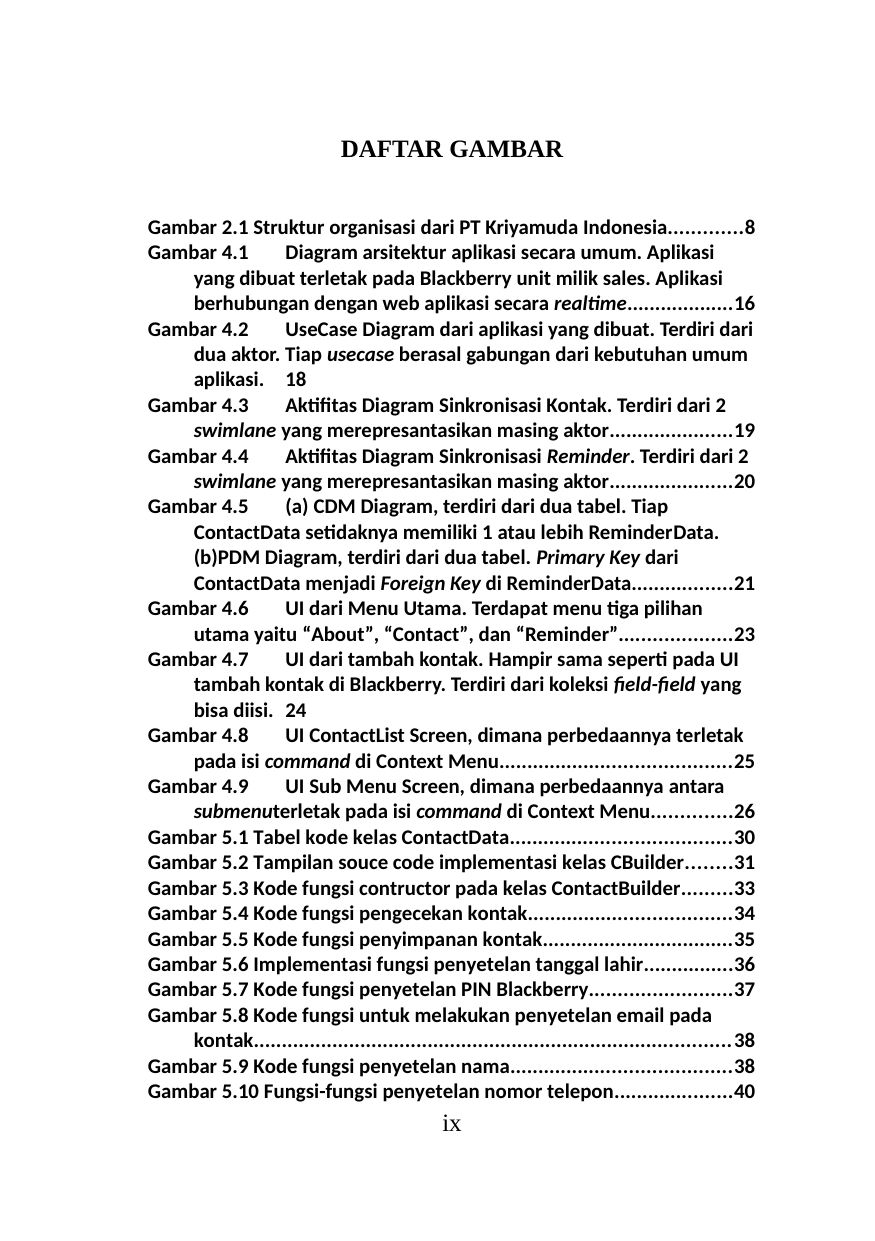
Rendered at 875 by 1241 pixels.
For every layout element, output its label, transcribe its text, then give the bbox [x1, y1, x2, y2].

text Gambar 2.1 Struktur organisasi dari PT Kriyamuda Indonesia. 8 [148, 214, 756, 239]
text Gambar 4.4 Aktifitas Diagram Sinkronisasi Reminder. Terdiri dari 2 swimlane yang merepresantasikan masing aktor. 20 [148, 443, 756, 494]
text Gambar 5.4 Kode fungsi pengecekan kontak 34 [148, 900, 756, 926]
text Gambar 4.7 UI dari tambah kontak. Hampir sama seperti pada UI tambah kontak di Blackberry. Terdiri dari koleksi field-field yang bisa diisi. 24 [148, 646, 756, 722]
subtitle DAFTAR GAMBAR [148, 134, 756, 163]
text Gambar 4.5 (a) CDM Diagram, terdiri dari dua tabel. Tiap ContactData setidaknya memiliki 1 atau lebih ReminderData.(b)PDM Diagram, terdiri dari dua tabel. Primary Key dari ContactData menjadi Foreign Key di ReminderData. 21 [148, 494, 756, 595]
text Gambar 5.2 Tampilan souce code implementasi kelas CBuilder 31 [148, 849, 756, 875]
text Gambar 4.8 UI ContactList Screen, dimana perbedaannya terletak pada isi command di Context Menu. 25 [148, 722, 756, 773]
text Gambar 5.6 Implementasi fungsi penyetelan tanggal lahir 36 [148, 951, 756, 977]
text Gambar 4.3 Aktifitas Diagram Sinkronisasi Kontak. Terdiri dari 2 swimlane yang merepresantasikan masing aktor. 19 [148, 392, 756, 443]
text Gambar 5.1 Tabel kode kelas ContactData 30 [148, 824, 756, 849]
text Gambar 5.5 Kode fungsi penyimpanan kontak 35 [148, 926, 756, 951]
text Gambar 4.6 UI dari Menu Utama. Terdapat menu tiga pilihan utama yaitu “About”, “Contact”, dan “Reminder”. 23 [148, 595, 756, 646]
text Gambar 5.9 Kode fungsi penyetelan nama 38 [148, 1053, 756, 1078]
text Gambar 4.1 Diagram arsitektur aplikasi secara umum. Aplikasi yang dibuat terletak pada Blackberry unit milik sales. Aplikasi berhubungan dengan web aplikasi secara realtime. 16 [148, 239, 756, 316]
text Gambar 5.10 Fungsi-fungsi penyetelan nomor telepon 40 [148, 1078, 756, 1104]
text Gambar 5.7 Kode fungsi penyetelan PIN Blackberry 37 [148, 977, 756, 1002]
text Gambar 4.9 UI Sub Menu Screen, dimana perbedaannya antara submenuterletak pada isi command di Context Menu. 26 [148, 773, 756, 824]
text Gambar 5.8 Kode fungsi untuk melakukan penyetelan email pada kontak 38 [148, 1002, 756, 1053]
text Gambar 5.3 Kode fungsi contructor pada kelas ContactBuilder 33 [148, 875, 756, 900]
text Gambar 4.2 UseCase Diagram dari aplikasi yang dibuat. Terdiri dari dua aktor. Tiap usecase berasal gabungan dari kebutuhan umum aplikasi. 18 [148, 316, 756, 392]
